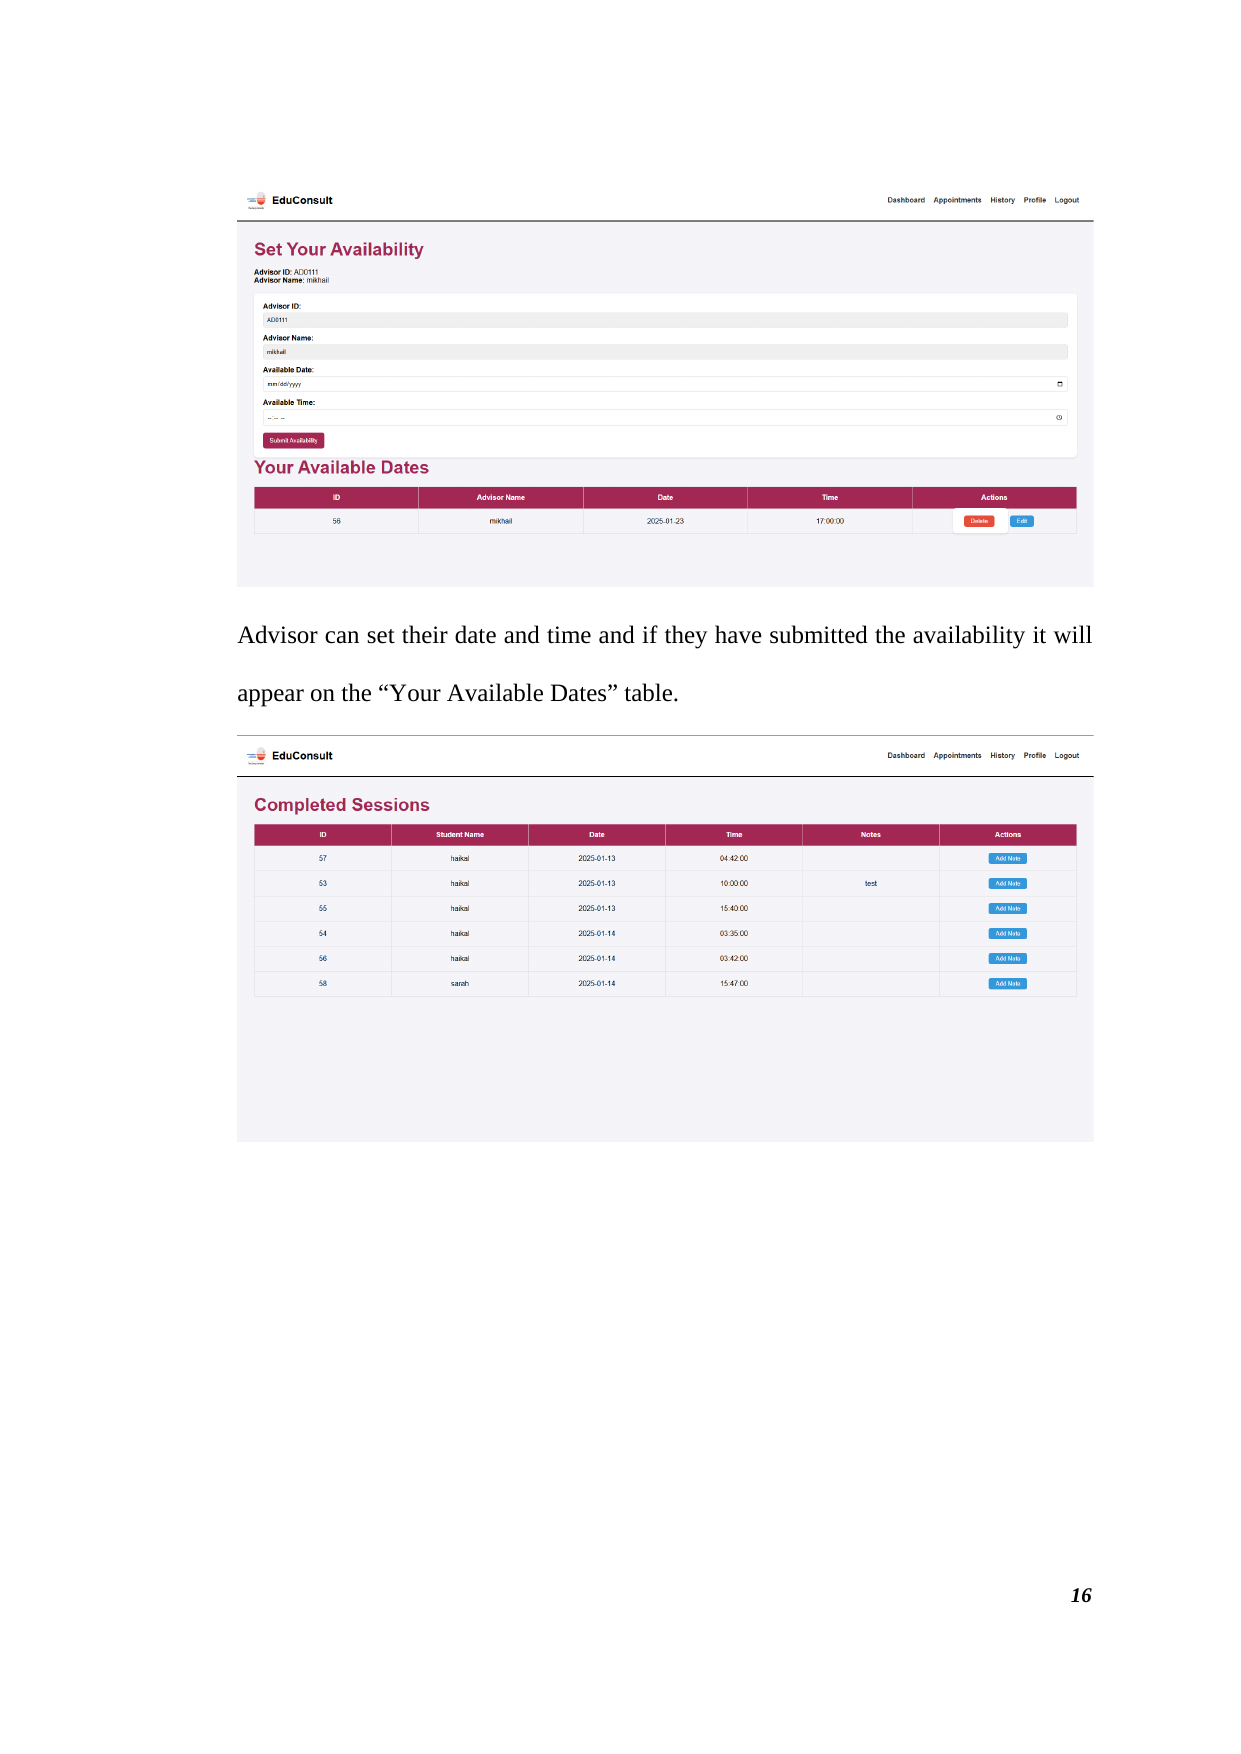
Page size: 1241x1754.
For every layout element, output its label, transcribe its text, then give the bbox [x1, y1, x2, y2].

picture [237, 180, 1094, 587]
picture [237, 735, 1094, 1142]
text Advisor can set their date and time and if they have submitted the availability it will appear on the “Your Available Dates” table. [237, 587, 1093, 707]
